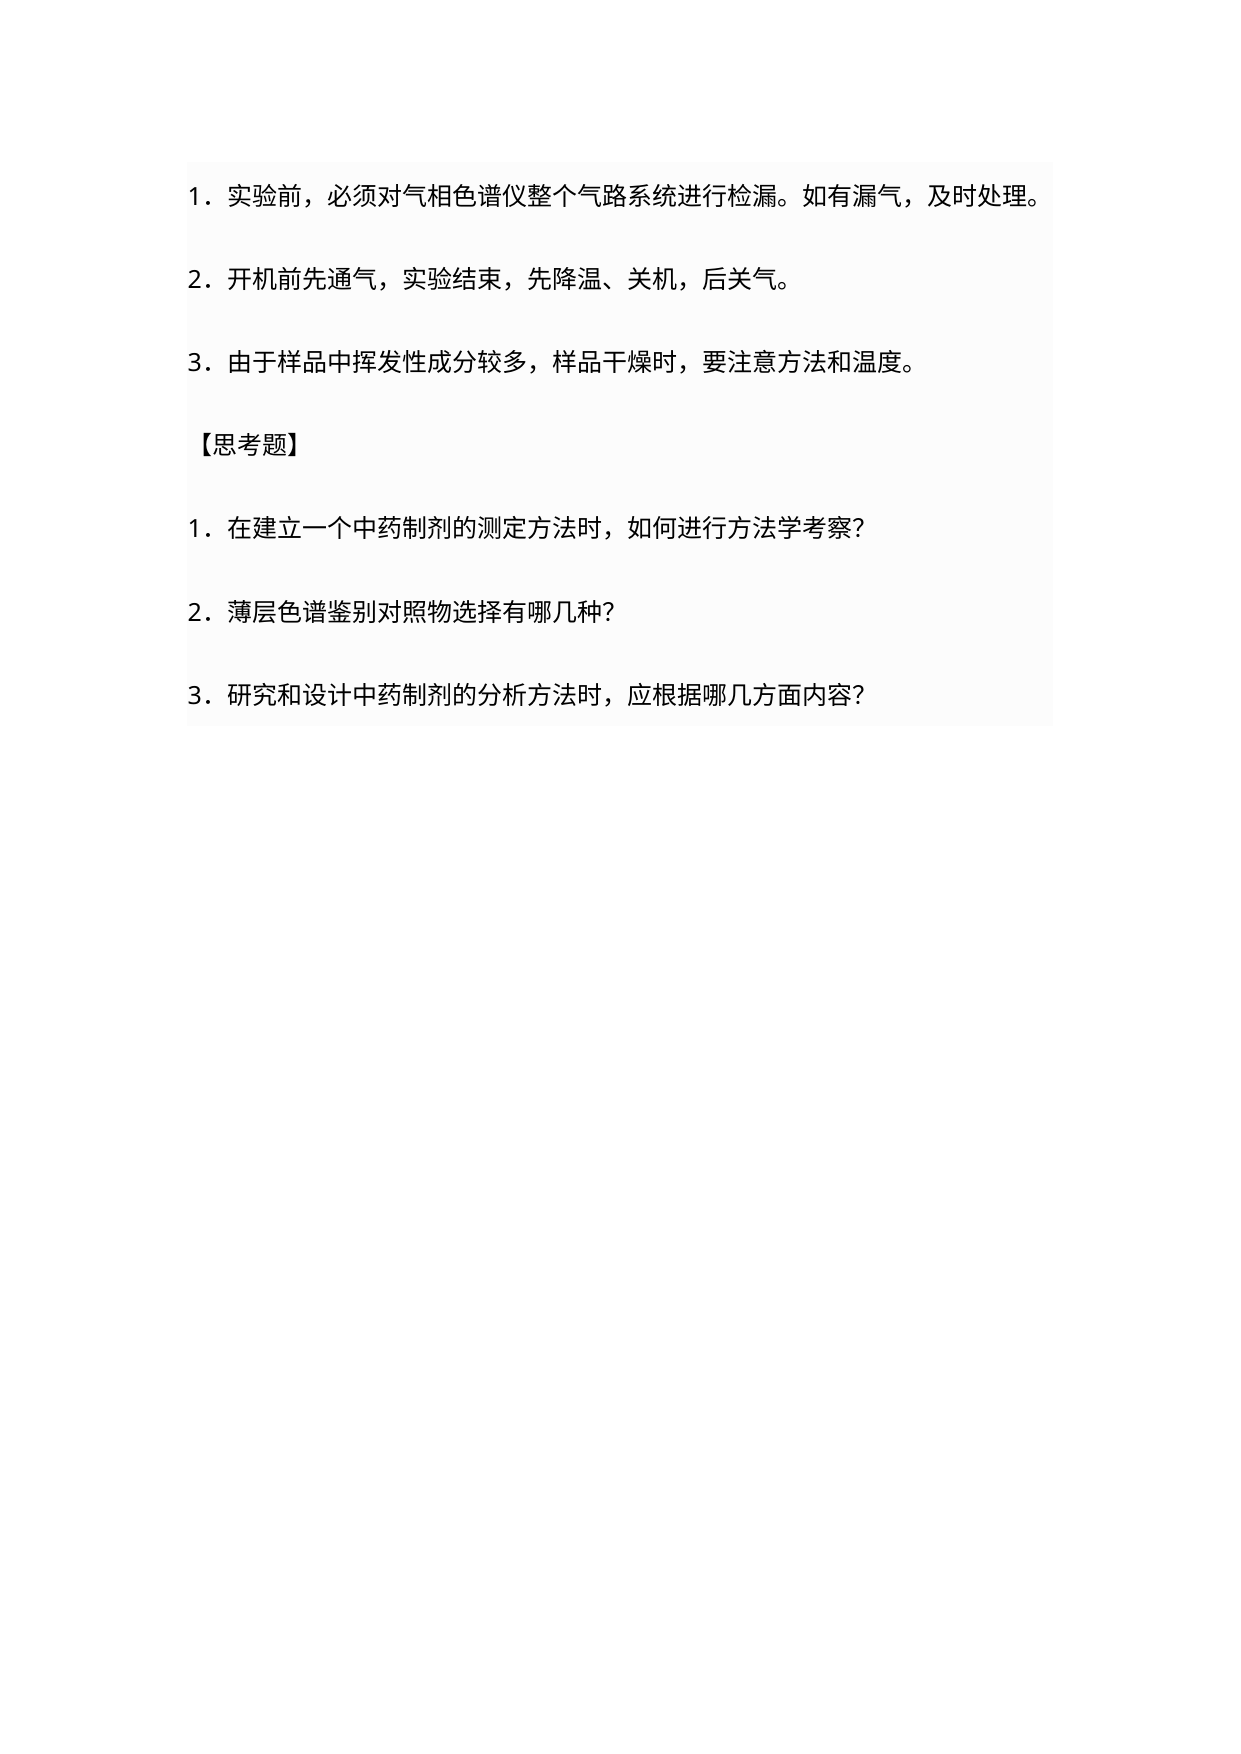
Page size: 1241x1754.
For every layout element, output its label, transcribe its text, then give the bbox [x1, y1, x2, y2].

text 1．实验前，必须对气相色谱仪整个气路系统进行检漏。如有漏气，及时处理。 [187, 162, 1053, 227]
text 3．由于样品中挥发性成分较多，样品干燥时，要注意方法和温度。 [187, 328, 1053, 393]
text 【思考题】 [187, 411, 1053, 476]
text 3．研究和设计中药制剂的分析方法时，应根据哪几方面内容？ [187, 661, 1053, 726]
text 2．开机前先通气，实验结束，先降温、关机，后关气。 [187, 245, 1053, 310]
text 1．在建立一个中药制剂的测定方法时，如何进行方法学考察？ [187, 494, 1053, 559]
text 2．薄层色谱鉴别对照物选择有哪几种？ [187, 578, 1053, 643]
